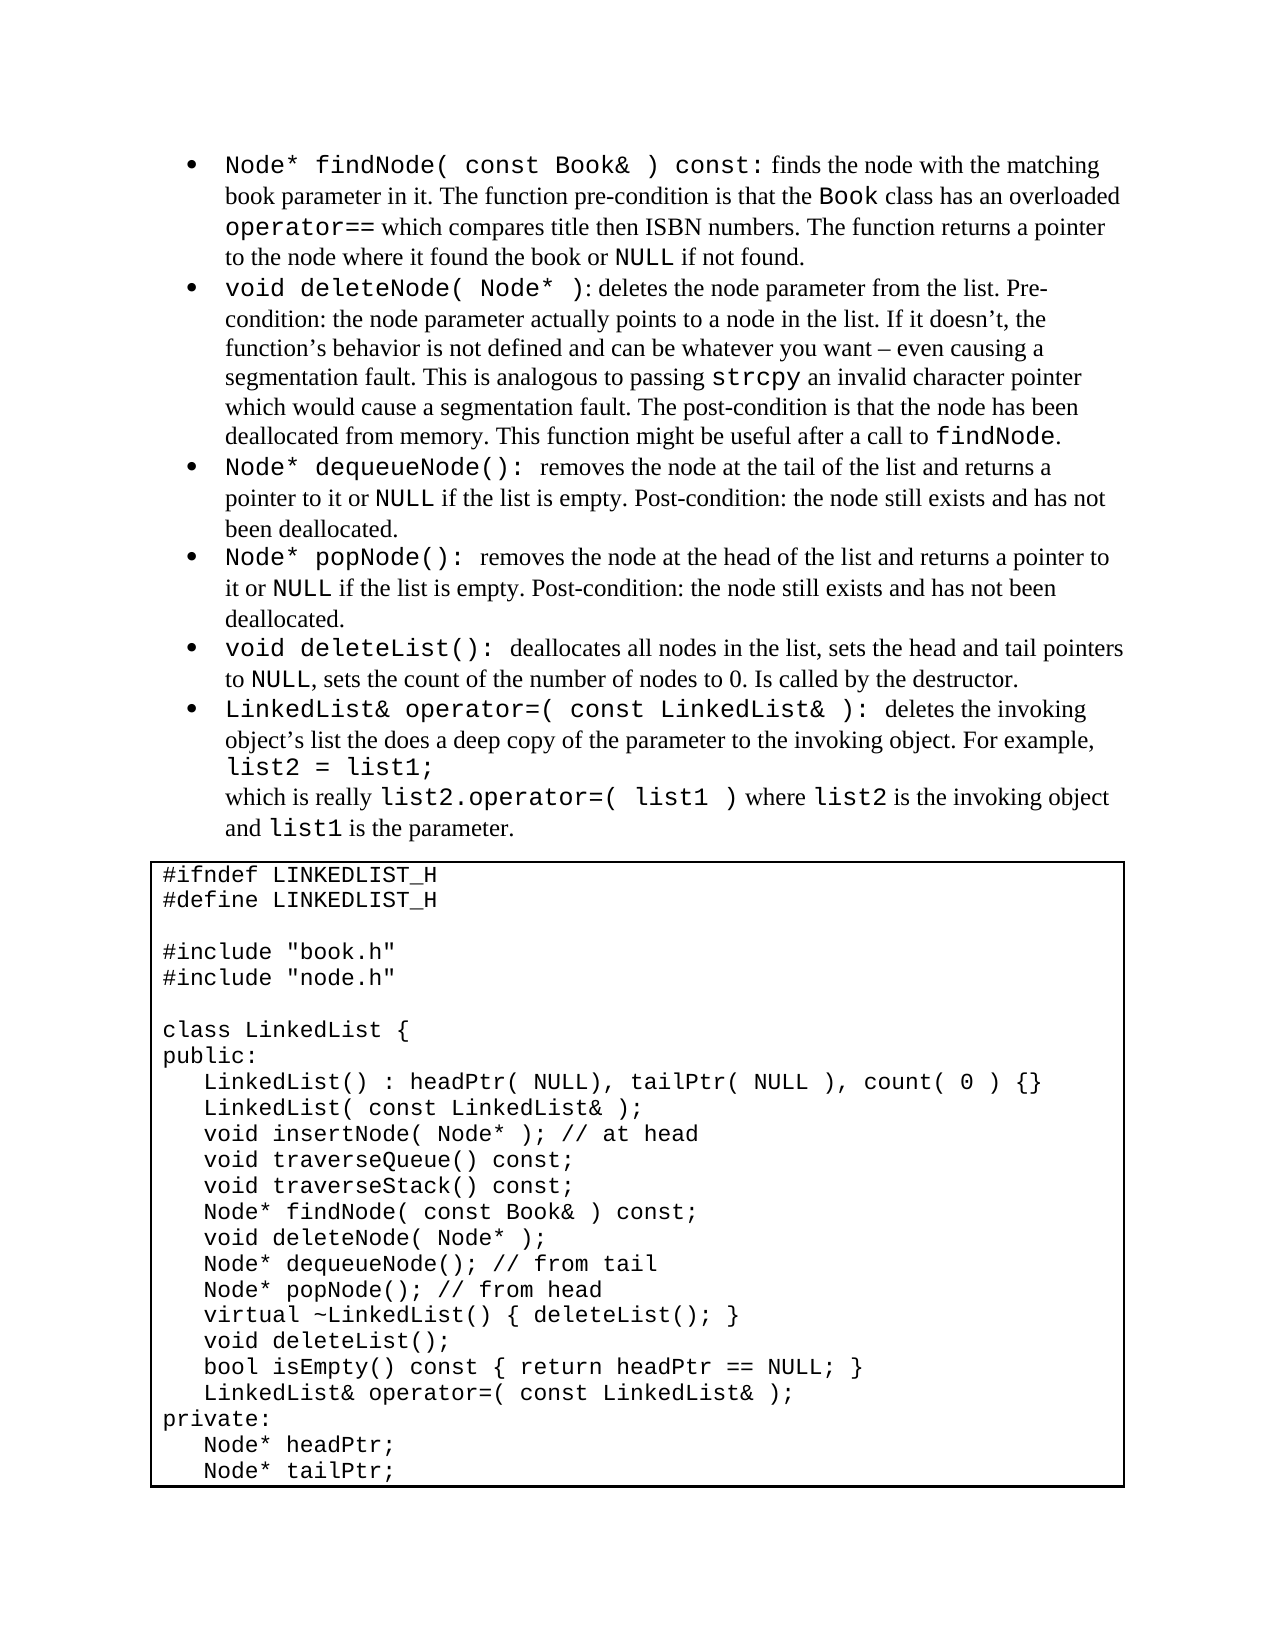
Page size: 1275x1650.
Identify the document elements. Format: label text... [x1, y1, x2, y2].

list Node* dequeueNode(): removes the node at the tail of the list and returns a pointer to it or NULL if the list is empty. Post-condition: the node still exists and has not been deallocated. [187, 452, 1125, 542]
list void deleteList(): deallocates all nodes in the list, sets the head and tail pointers to NULL, sets the count of the number of nodes to 0. Is called by the destructor. [187, 633, 1125, 694]
list Node* findNode( const Book& ) const: finds the node with the matching book parameter in it. The function pre-condition is that the Book class has an overloaded operator== which compares title then ISBN numbers. The function returns a pointer to the node where it found the book or NULL if not found. [187, 150, 1125, 273]
list LinkedList& operator=( const LinkedList& ): deletes the invoking object’s list the does a deep copy of the parameter to the invoking object. For example, list2 = list1; which is really list2.operator=( list1 ) where list2 is the invoking object and list1 is the parameter. [187, 694, 1125, 844]
list void deleteNode( Node* ): deletes the node parameter from the list. Pre-condition: the node parameter actually points to a node in the list. If it doesn’t, the function’s behavior is not defined and can be whatever you want – even causing a segmentation fault. This is analogous to passing strcpy an invalid character pointer which would cause a segmentation fault. The post-condition is that the node has been deallocated from memory. This function might be useful after a call to findNode. [187, 273, 1125, 452]
list Node* popNode(): removes the node at the head of the list and returns a pointer to it or NULL if the list is empty. Post-condition: the node still exists and has not been deallocated. [187, 542, 1125, 633]
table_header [152, 863, 1123, 1485]
